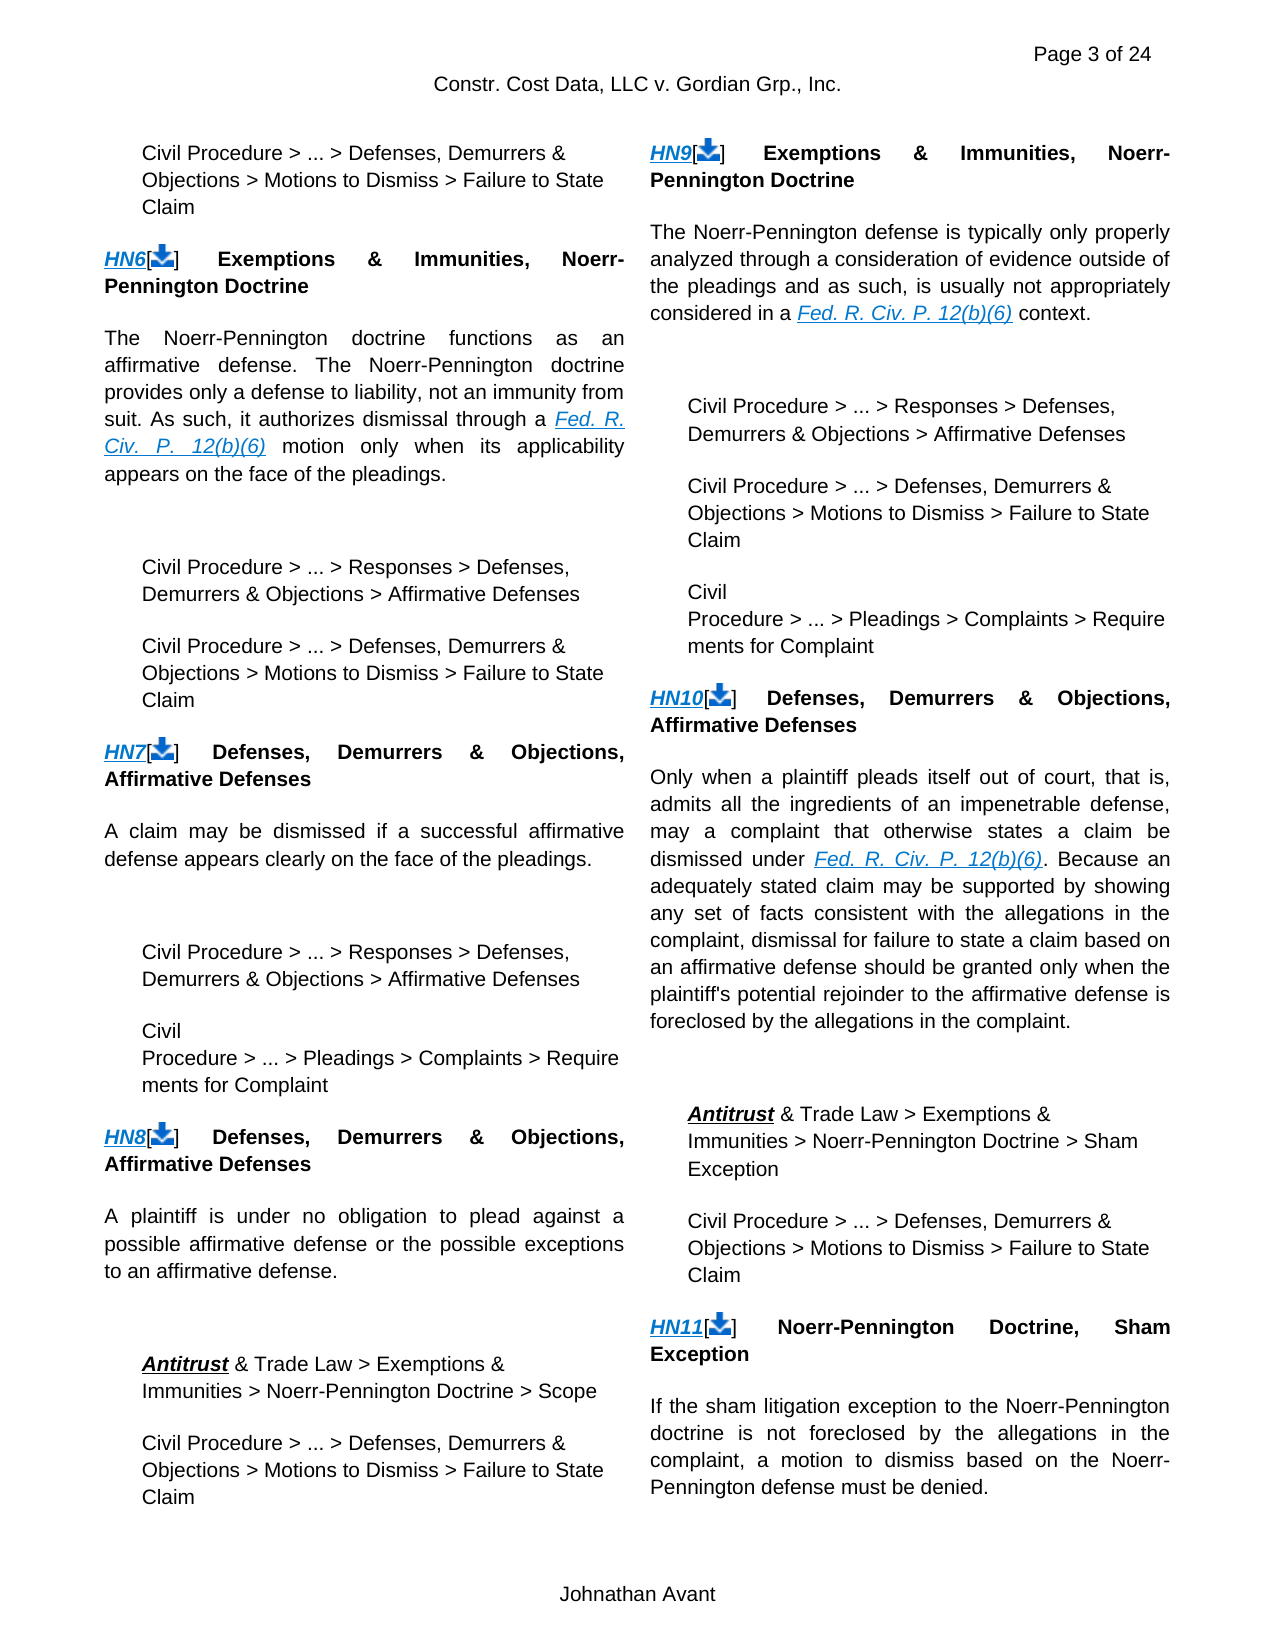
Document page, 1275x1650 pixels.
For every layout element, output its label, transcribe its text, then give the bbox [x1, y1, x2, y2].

text The Noerr-Pennington defense is typically only properly analyzed through a consideration of evidence outside of the pleadings and as such, is usually not appropriately considered in a Fed. R. Civ. P. 12(b)(6) context. [650, 217, 1171, 325]
text Civil Procedure > ... > Defenses, Demurrers & Objections > Motions to Dismiss > Failure to State Claim [142, 137, 625, 219]
picture [151, 1122, 174, 1145]
text HN9[] Exemptions & Immunities, Noerr-Pennington Doctrine [650, 137, 1171, 192]
text HN6[] Exemptions & Immunities, Noerr-Pennington Doctrine [104, 244, 625, 298]
text Civil Procedure > ... > Defenses, Demurrers & Objections > Motions to Dismiss > Failure to State Claim [142, 631, 625, 712]
picture [709, 683, 731, 706]
text HN8[] Defenses, Demurrers & Objections, Affirmative Defenses [104, 1122, 625, 1176]
text Civil Procedure > ... > Responses > Defenses, Demurrers & Objections > Affirmative Defenses [142, 552, 625, 606]
picture [151, 737, 174, 760]
text Civil Procedure > ... > Responses > Defenses, Demurrers & Objections > Affirmative Defenses [142, 937, 625, 991]
text Antitrust & Trade Law > Exemptions & Immunities > Noerr-Pennington Doctrine > Scope [142, 1349, 625, 1403]
text The Noerr-Pennington doctrine functions as an affirmative defense. The Noerr-Pennington doctrine provides only a defense to liability, not an immunity from suit. As such, it authorizes dismissal through a Fed. R. Civ. P. 12(b)(6) motion only when its applicability appears on the face of the pleadings. [104, 323, 625, 485]
text Civil Procedure > ... > Pleadings > Complaints > Requirements for Complaint [142, 1016, 625, 1097]
text Civil Procedure > ... > Defenses, Demurrers & Objections > Motions to Dismiss > Failure to State Claim [687, 1205, 1171, 1287]
text HN11[] Noerr-Pennington Doctrine, Sham Exception [650, 1312, 1171, 1366]
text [142, 1428, 625, 1509]
text A claim may be dismissed if a successful affirmative defense appears clearly on the face of the pleadings. [104, 816, 625, 870]
text Only when a plaintiff pleads itself out of court, that is, admits all the ingredients of an impenetrable defense, may a complaint that otherwise states a claim be dismissed under Fed. R. Civ. P. 12(b)(6). Because an adequately stated claim may be supported by showing any set of facts consistent with the allegations in the complaint, dismissal for failure to state a claim based on an affirmative defense should be granted only when the plaintiff's potential rejoinder to the affirmative defense is foreclosed by the allegations in the complaint. [650, 762, 1171, 1033]
text Civil Procedure > ... > Responses > Defenses, Demurrers & Objections > Affirmative Defenses [687, 391, 1171, 445]
picture [151, 244, 174, 267]
picture [709, 1312, 731, 1335]
text HN10[] Defenses, Demurrers & Objections, Affirmative Defenses [650, 683, 1171, 737]
text Antitrust & Trade Law > Exemptions & Immunities > Noerr-Pennington Doctrine > Sham Exception [687, 1099, 1171, 1180]
text A plaintiff is under no obligation to plead against a possible affirmative defense or the possible exceptions to an affirmative defense. [104, 1201, 625, 1282]
text If the sham litigation exception to the Noerr-Pennington doctrine is not foreclosed by the allegations in the complaint, a motion to dismiss based on the Noerr-Pennington defense must be denied. [650, 1391, 1171, 1499]
text Civil Procedure > ... > Pleadings > Complaints > Requirements for Complaint [687, 577, 1171, 658]
picture [697, 138, 720, 161]
text HN7[] Defenses, Demurrers & Objections, Affirmative Defenses [104, 737, 625, 791]
text Civil Procedure > ... > Defenses, Demurrers & Objections > Motions to Dismiss > Failure to State Claim [687, 470, 1171, 552]
